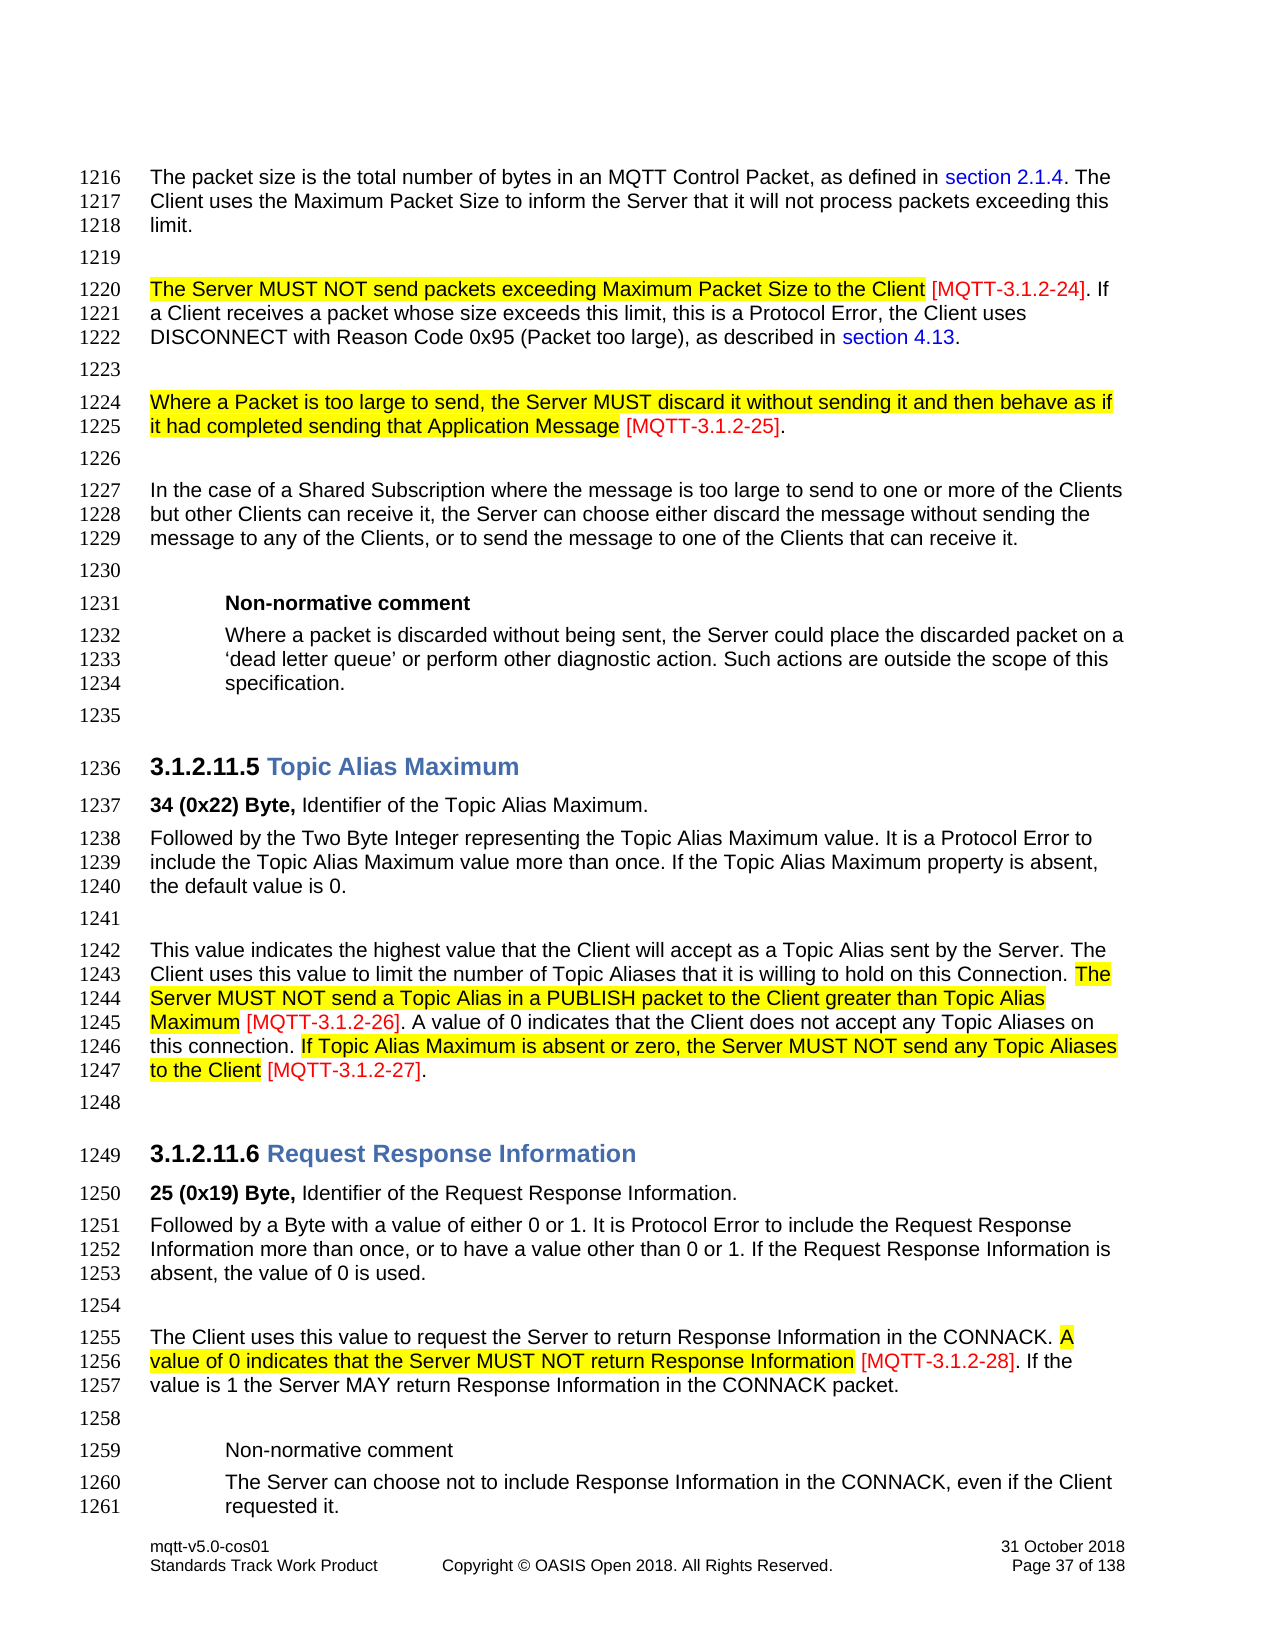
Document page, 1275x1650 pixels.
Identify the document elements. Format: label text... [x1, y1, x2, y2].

text The Server MUST NOT send packets exceeding Maximum Packet Size to the Client [MQTT-3.1.2-24]. If a Client receives a packet whose size exceeds this limit, this is a Protocol Error, the Client uses DISCONNECT with Reason Code 0x95 (Packet too large), as described in section 4.13. [150, 277, 1125, 349]
subtitle Topic Alias Maximum [150, 752, 1125, 781]
text The Client uses this value to request the Server to return Response Information in the CONNACK. A value of 0 indicates that the Server MUST NOT return Response Information [MQTT-3.1.2-28]. If the value is 1 the Server MAY return Response Information in the CONNACK packet. [150, 1325, 1125, 1397]
text Followed by the Two Byte Integer representing the Topic Alias Maximum value. It is a Protocol Error to include the Topic Alias Maximum value more than once. If the Topic Alias Maximum property is absent, the default value is 0. [150, 826, 1125, 897]
subtitle Request Response Information [150, 1139, 1125, 1168]
text Where a Packet is too large to send, the Server MUST discard it without sending it and then behave as if it had completed sending that Application Message [MQTT-3.1.2-25]. [150, 389, 1125, 437]
text Non-normative comment [225, 1438, 1125, 1462]
text 25 (0x19) Byte, Identifier of the Request Response Information. [150, 1180, 1125, 1204]
text The packet size is the total number of bytes in an MQTT Control Packet, as defined in section 2.1.4. The Client uses the Maximum Packet Size to inform the Server that it will not process packets exceeding this limit. [150, 164, 1125, 236]
text Followed by a Byte with a value of either 0 or 1. It is Protocol Error to include the Request Response Information more than once, or to have a value other than 0 or 1. If the Request Response Information is absent, the value of 0 is used. [150, 1213, 1125, 1284]
text Non-normative comment [225, 591, 1125, 614]
text This value indicates the highest value that the Client will accept as a Topic Alias sent by the Server. The Client uses this value to limit the number of Topic Aliases that it is willing to hold on this Connection. The Server MUST NOT send a Topic Alias in a PUBLISH packet to the Client greater than Topic Alias Maximum [MQTT-3.1.2-26]. A value of 0 indicates that the Client does not accept any Topic Aliases on this connection. If Topic Alias Maximum is absent or zero, the Server MUST NOT send any Topic Aliases to the Client [MQTT-3.1.2-27]. [150, 938, 1125, 1082]
text Where a packet is discarded without being sent, the Server could place the discarded packet on a ‘dead letter queue’ or perform other diagnostic action. Such actions are outside the scope of this specification. [225, 623, 1125, 695]
text In the case of a Shared Subscription where the message is too large to send to one or more of the Clients but other Clients can receive it, the Server can choose either discard the message without sending the message to any of the Clients, or to send the message to one of the Clients that can receive it. [150, 478, 1125, 550]
text The Server can choose not to include Response Information in the CONNACK, even if the Client requested it. [225, 1470, 1125, 1518]
text 34 (0x22) Byte, Identifier of the Topic Alias Maximum. [150, 793, 1125, 817]
